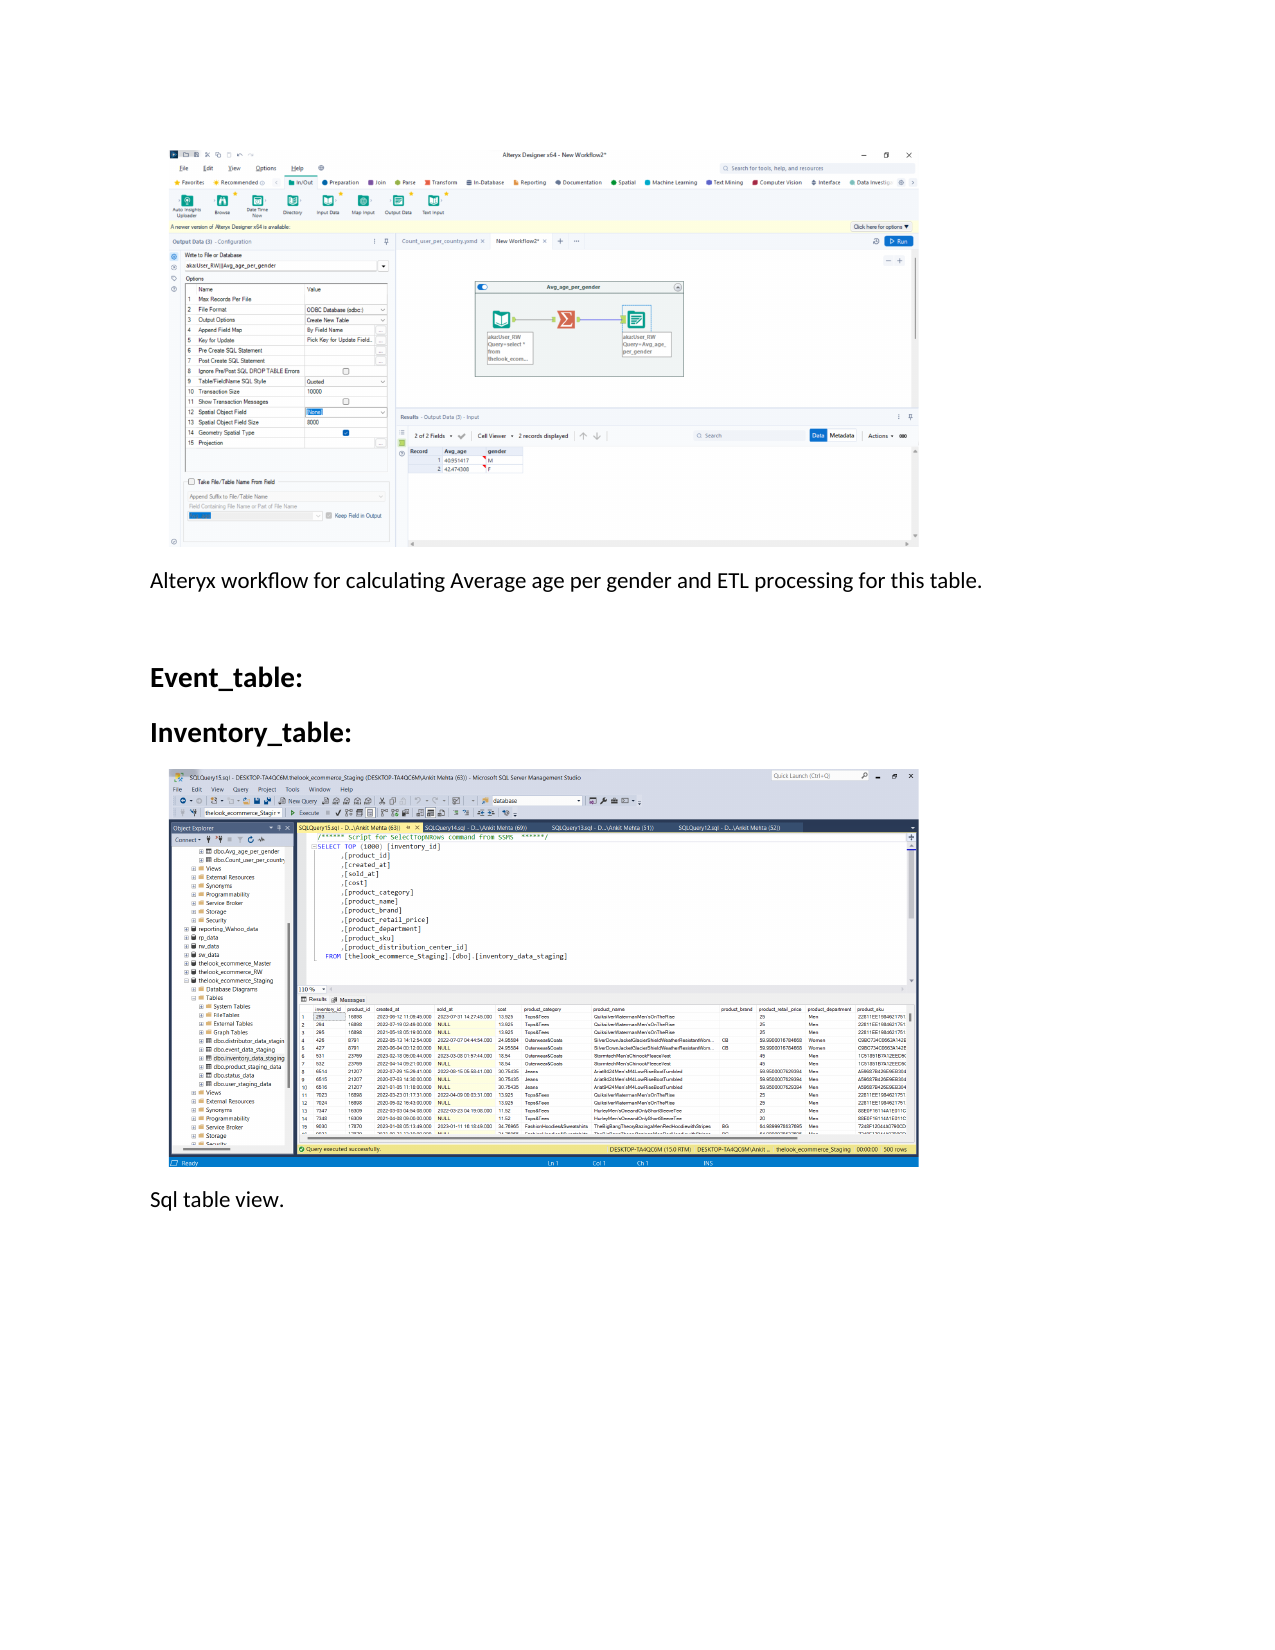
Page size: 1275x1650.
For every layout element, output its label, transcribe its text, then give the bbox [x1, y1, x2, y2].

text Event_table: [150, 659, 1125, 695]
text Sql table view. [150, 1185, 1125, 1213]
text Alteryx workflow for calculating Average age per gender and ETL processing for this table. [150, 566, 1125, 594]
text Inventory_table: [150, 714, 1125, 750]
